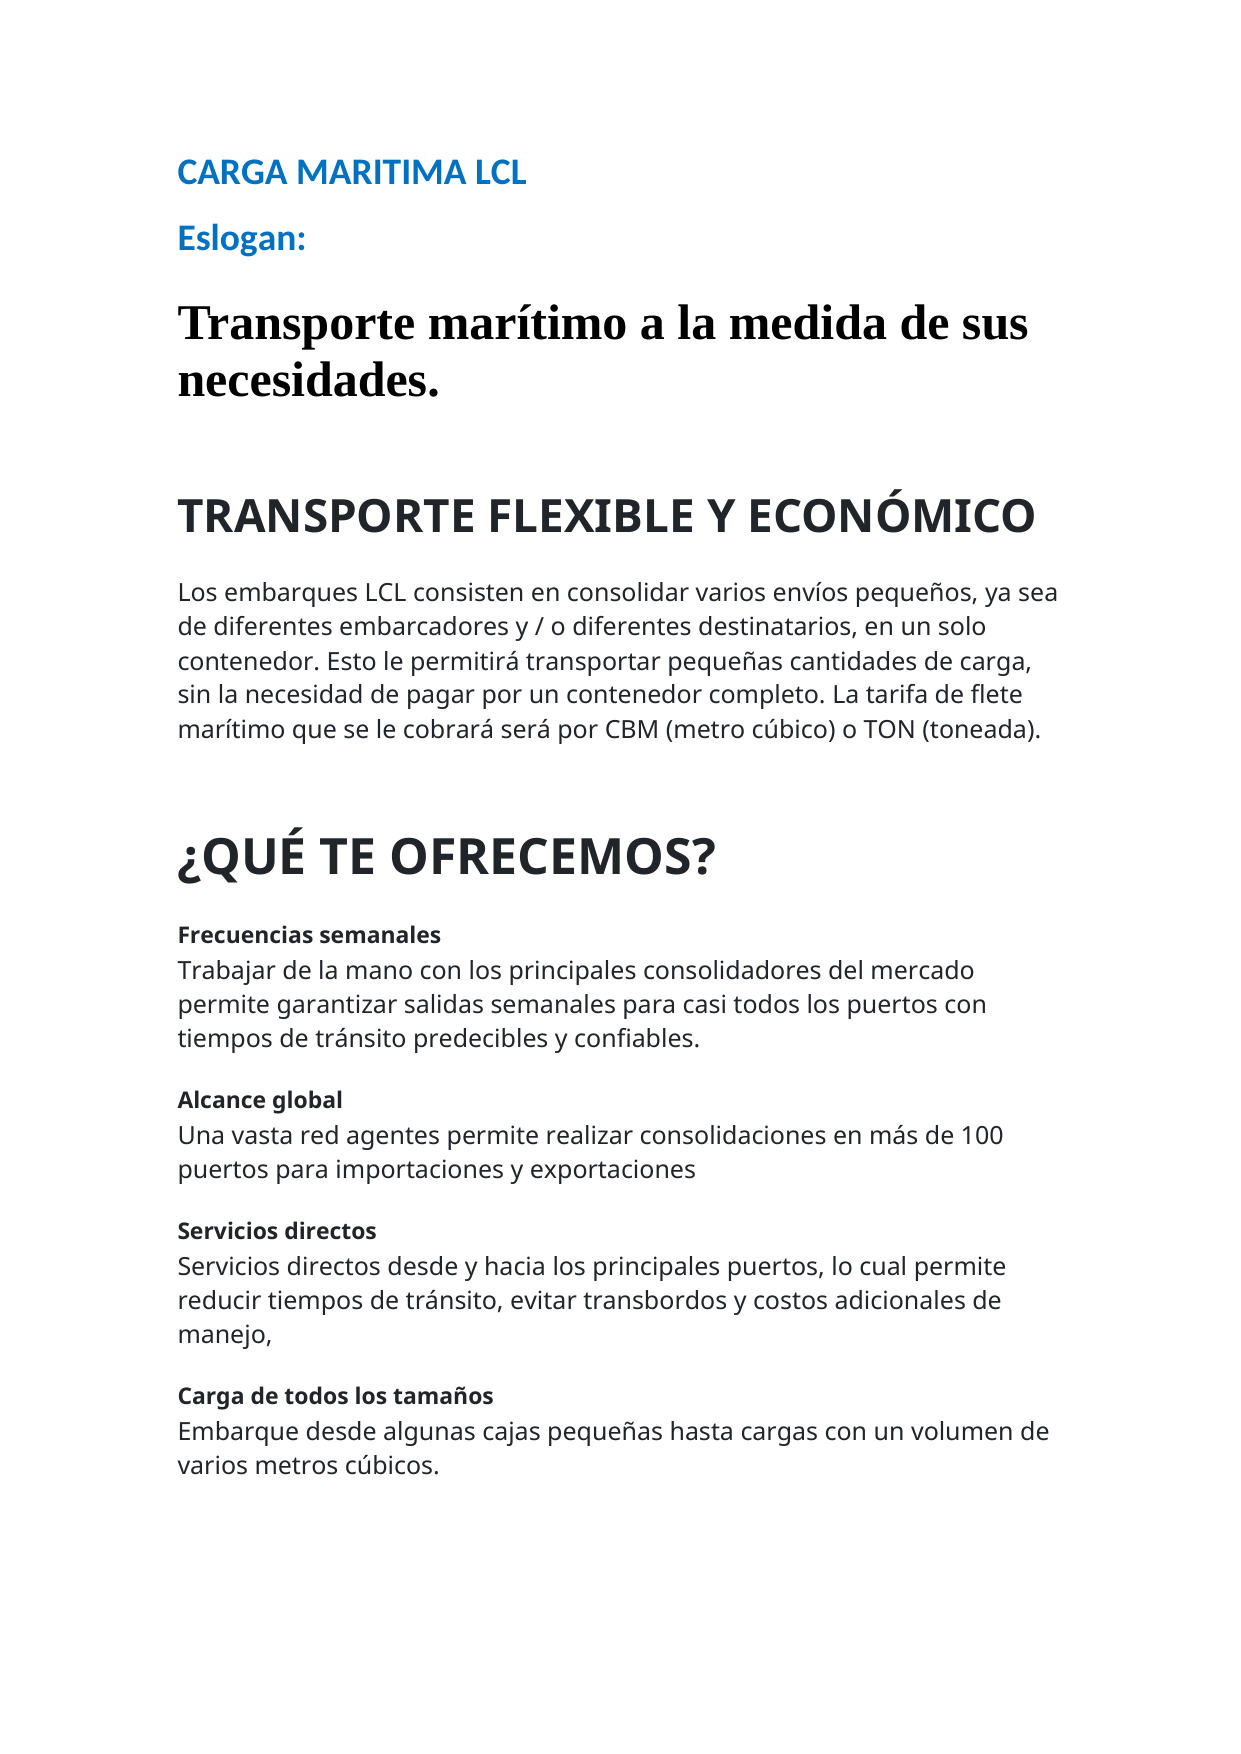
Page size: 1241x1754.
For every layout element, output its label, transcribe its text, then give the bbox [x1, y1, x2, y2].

text Eslogan: [177, 214, 1063, 259]
subtitle Carga de todos los tamaños [177, 1380, 1063, 1411]
subtitle TRANSPORTE FLEXIBLE Y ECONÓMICO [177, 483, 1063, 546]
subtitle Servicios directos [177, 1215, 1063, 1246]
subtitle Frecuencias semanales [177, 919, 1063, 950]
text Trabajar de la mano con los principales consolidadores del mercado permite garantizar salidas semanales para casi todos los puertos con tiempos de tránsito predecibles y confiables. [177, 952, 1063, 1054]
subtitle Alcance global [177, 1084, 1063, 1115]
text Una vasta red agentes permite realizar consolidaciones en más de 100 puertos para importaciones y exportaciones [177, 1117, 1063, 1186]
text Los embarques LCL consisten en consolidar varios envíos pequeños, ya sea de diferentes embarcadores y / o diferentes destinatarios, en un solo contenedor. Esto le permitirá transportar pequeñas cantidades de carga, sin la necesidad de pagar por un contenedor completo. La tarifa de flete marítimo que se le cobrará será por CBM (metro cúbico) o TON (toneada). [177, 575, 1063, 745]
text Embarque desde algunas cajas pequeñas hasta cargas con un volumen de varios metros cúbicos. [177, 1414, 1063, 1482]
text Servicios directos desde y hacia los principales puertos, lo cual permite reducir tiempos de tránsito, evitar transbordos y costos adicionales de manejo, [177, 1248, 1063, 1351]
subtitle ¿QUÉ TE OFRECEMOS? [177, 821, 1063, 889]
subtitle Transporte marítimo a la medida de sus necesidades. [177, 292, 1063, 407]
text CARGA MARITIMA LCL [177, 148, 1063, 193]
